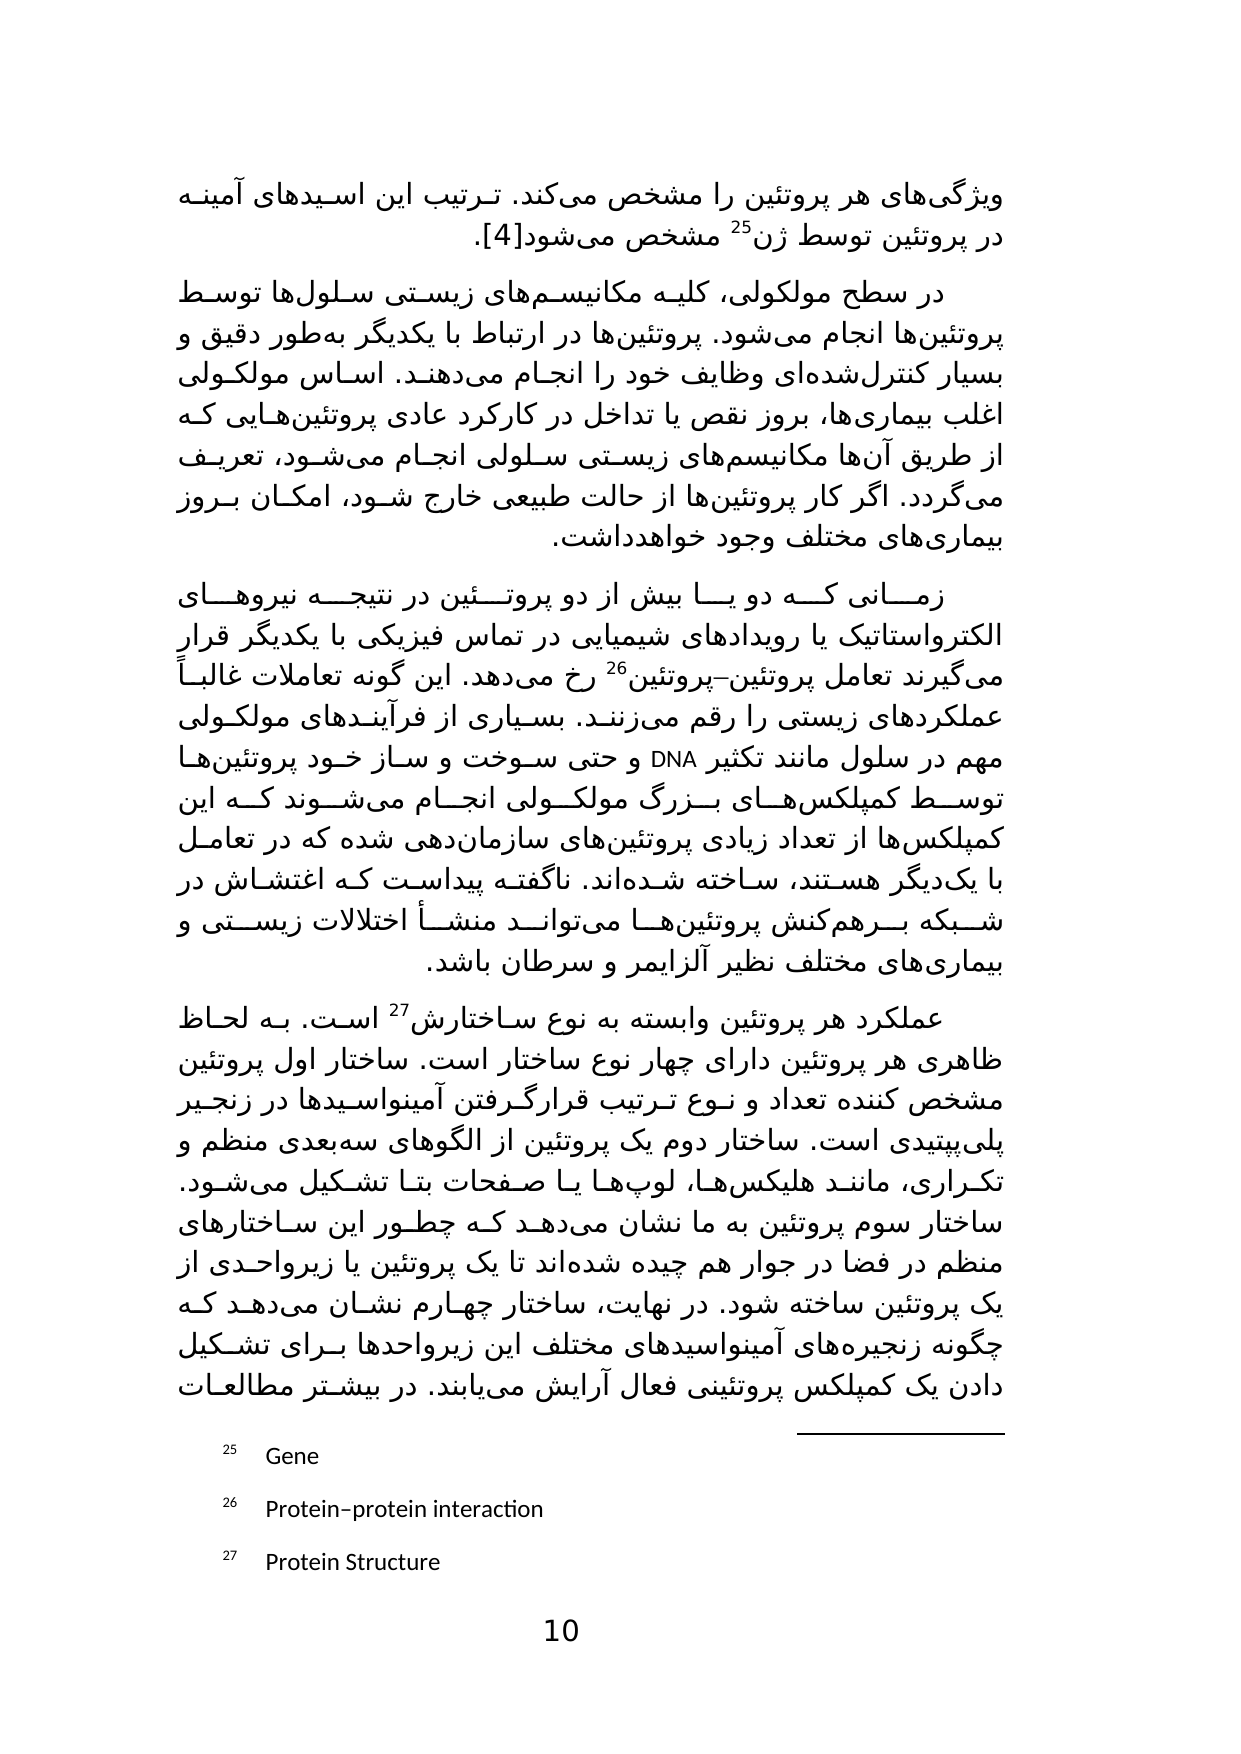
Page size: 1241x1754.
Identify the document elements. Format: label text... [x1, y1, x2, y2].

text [177, 1001, 1004, 1402]
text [177, 177, 1004, 252]
text در سطح مولکولی، کلیه مکانیسم‌های زیستی سلول‌ها توسط پروتئین‌ها انجام می‌شود. پروتئین‌ها در ارتباط با یکدیگر به‌طور دقیق و بسیار کنترل‌شده‌ای وظایف خود را انجام می‌دهند. اساس مولکولی اغلب بیماری‌ها، بروز نقص یا تداخل در کارکرد عادی پروتئین‌هایی که از طریق آن‌ها مکانیسم‌های زیستی سلولی انجام می‌شود، تعریف می‌گردد. اگر کار پروتئین‌ها از حالت طبیعی خارج شود، امکان بروز بیماری‌های مختلف وجود خواهد‌داشت. [177, 275, 1004, 554]
text زمانی که دو یا بیش از دو پروتئین در نتیجه نیروهای الکترواستاتیک یا رویدادهای شیمیایی در تماس فیزیکی با یکدیگر قرار می‌گیرند تعامل پروتئین–پروتئین رخ می‌دهد. این گونه تعاملات غالباً عملکردهای زیستی را رقم می‌زنند. بسیاری از فرآیندهای مولکولی مهم در سلول مانند تکثیر DNA و حتی سوخت و ساز خود پروتئین‌ها توسط کمپلکس‌های بزرگ مولکولی انجام می‌شوند که این کمپلکس‌ها از تعداد زیادی پروتئین‌های سازمان‌دهی شده که در تعامل با یک‌دیگر هستند، ساخته شده‌اند. ناگفته پیداست که اغتشاش در شبکه برهم‌کنش پروتئین‌ها می‌تواند منشأ اختلالات زیستی و بیماری‌های مختلف نظیر آلزایمر و سرطان باشد. [177, 577, 1004, 978]
